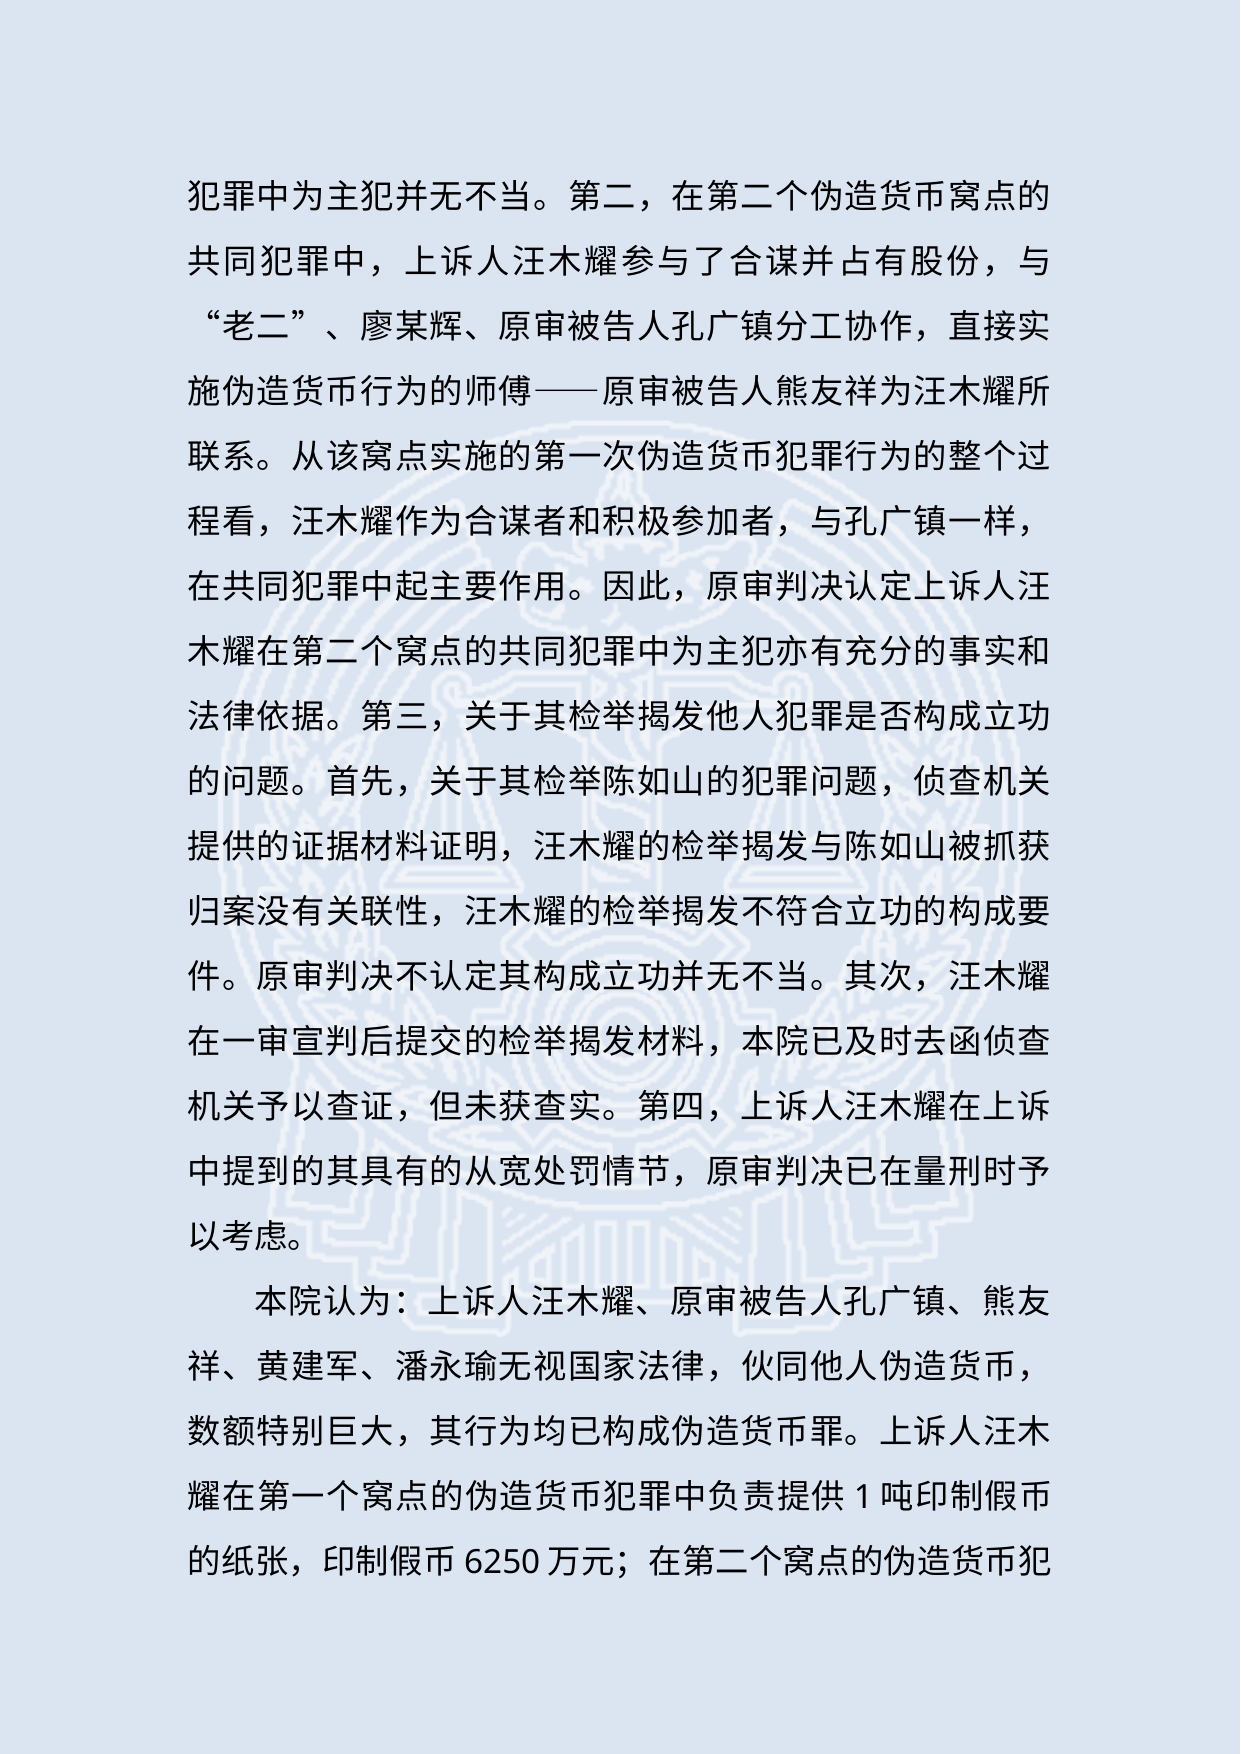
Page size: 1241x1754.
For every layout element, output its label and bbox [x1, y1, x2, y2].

text [187, 162, 1053, 1267]
text [187, 1267, 1053, 1592]
